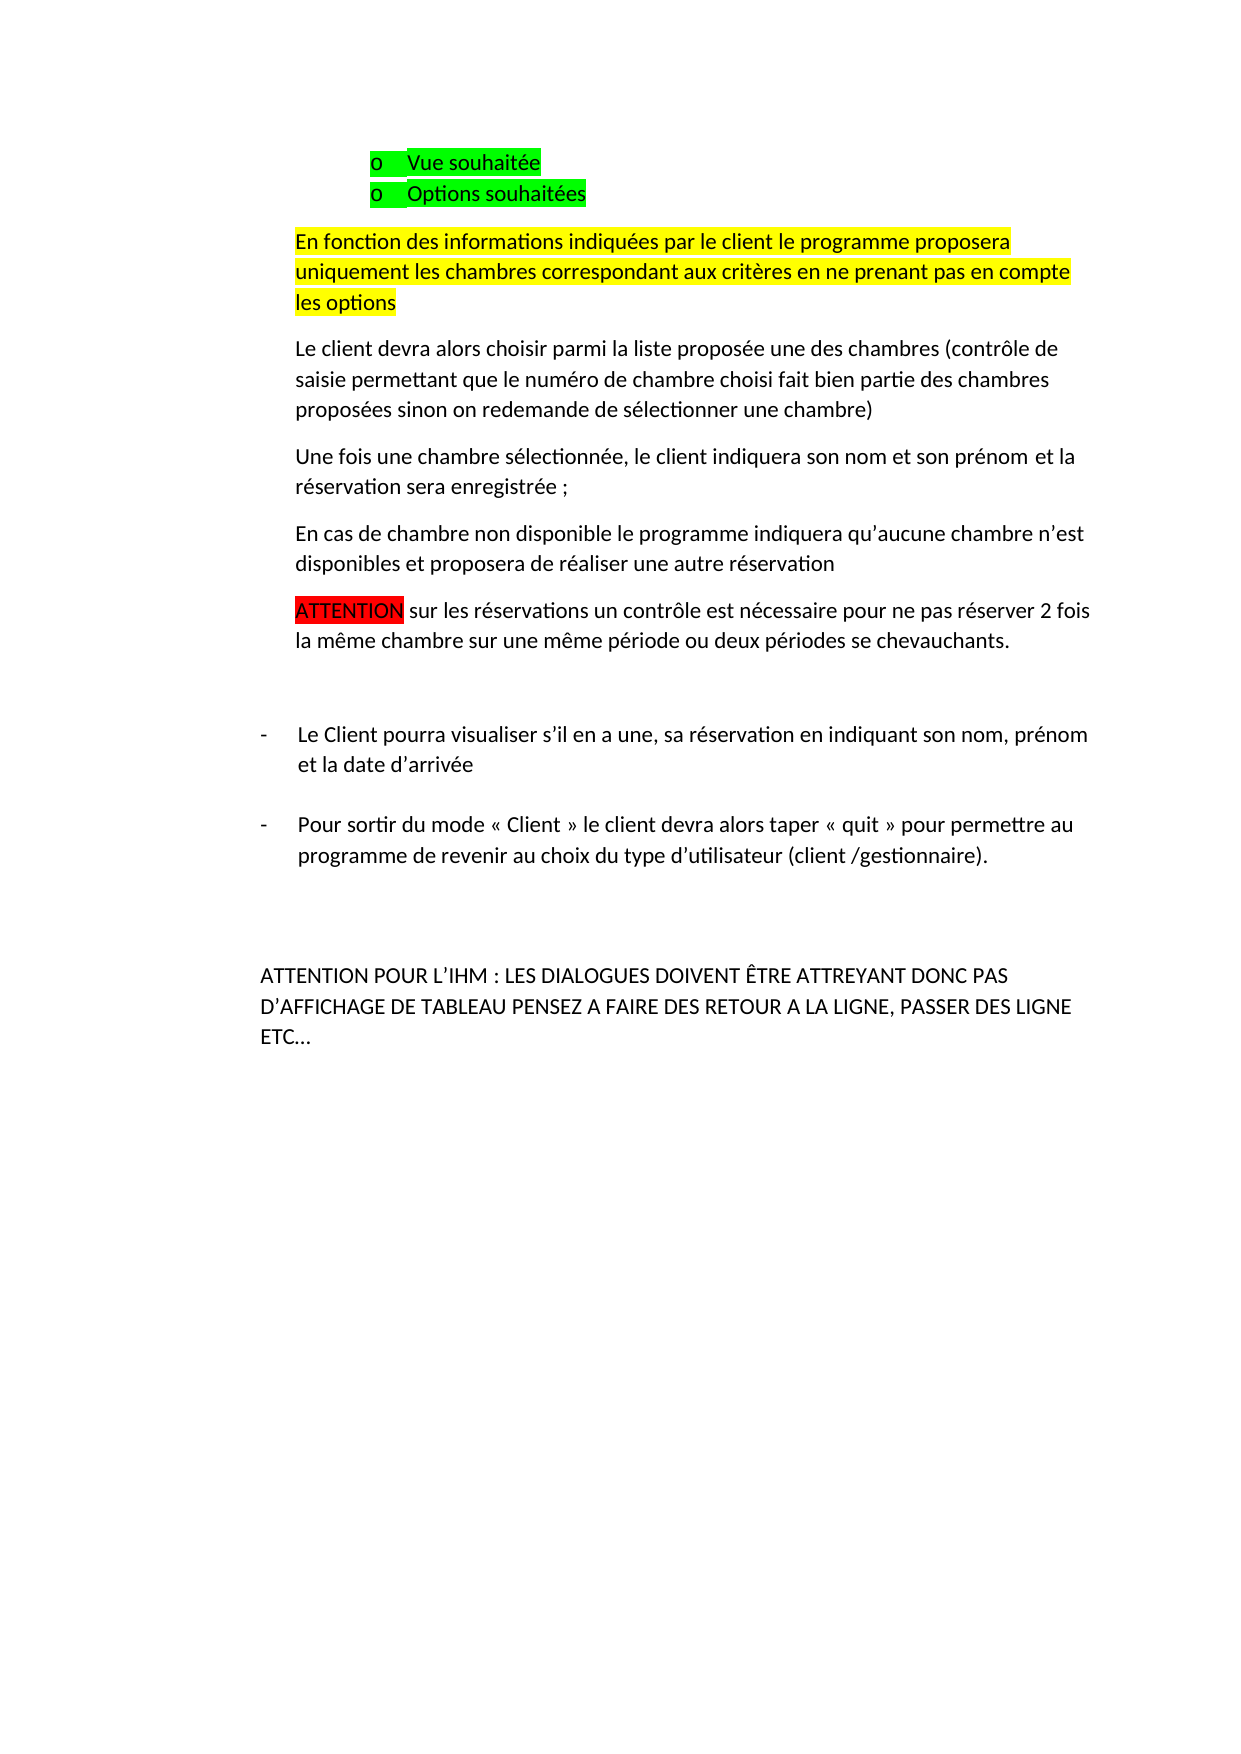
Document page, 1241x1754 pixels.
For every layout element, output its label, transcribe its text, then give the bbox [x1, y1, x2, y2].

list Options souhaitées [407, 179, 1093, 208]
list Vue souhaitée [369, 148, 407, 177]
list Vue souhaitée [407, 148, 1093, 177]
list Pour sortir du mode « Client » le client devra alors taper « quit » pour permettre au programme de revenir au choix du type d’utilisateur (client /gestionnaire). [260, 811, 1093, 869]
list Le Client pourra visualiser s’il en a une, sa réservation en indiquant son nom, prénom et la date d’arrivée [260, 720, 1093, 778]
text ATTENTION sur les réservations un contrôle est nécessaire pour ne pas réserver 2 fois la même chambre sur une même période ou deux périodes se chevauchants. [295, 596, 1093, 654]
list ATTENTION POUR L’IHM : LES DIALOGUES DOIVENT ÊTRE ATTREYANT DONC PAS D’AFFICHAGE DE TABLEAU PENSEZ A FAIRE DES RETOUR A LA LIGNE, PASSER DES LIGNE ETC… [260, 962, 1093, 1050]
list Options souhaitées [369, 179, 407, 208]
text Une fois une chambre sélectionnée, le client indiquera son nom et son prénom et la réservation sera enregistrée ; [295, 442, 1093, 500]
text En cas de chambre non disponible le programme indiquera qu’aucune chambre n’est disponibles et proposera de réaliser une autre réservation [295, 519, 1093, 577]
text Le client devra alors choisir parmi la liste proposée une des chambres (contrôle de saisie permettant que le numéro de chambre choisi fait bien partie des chambres proposées sinon on redemande de sélectionner une chambre) [295, 334, 1093, 423]
text En fonction des informations indiquées par le client le programme proposera uniquement les chambres correspondant aux critères en ne prenant pas en compte les options [295, 227, 1093, 316]
